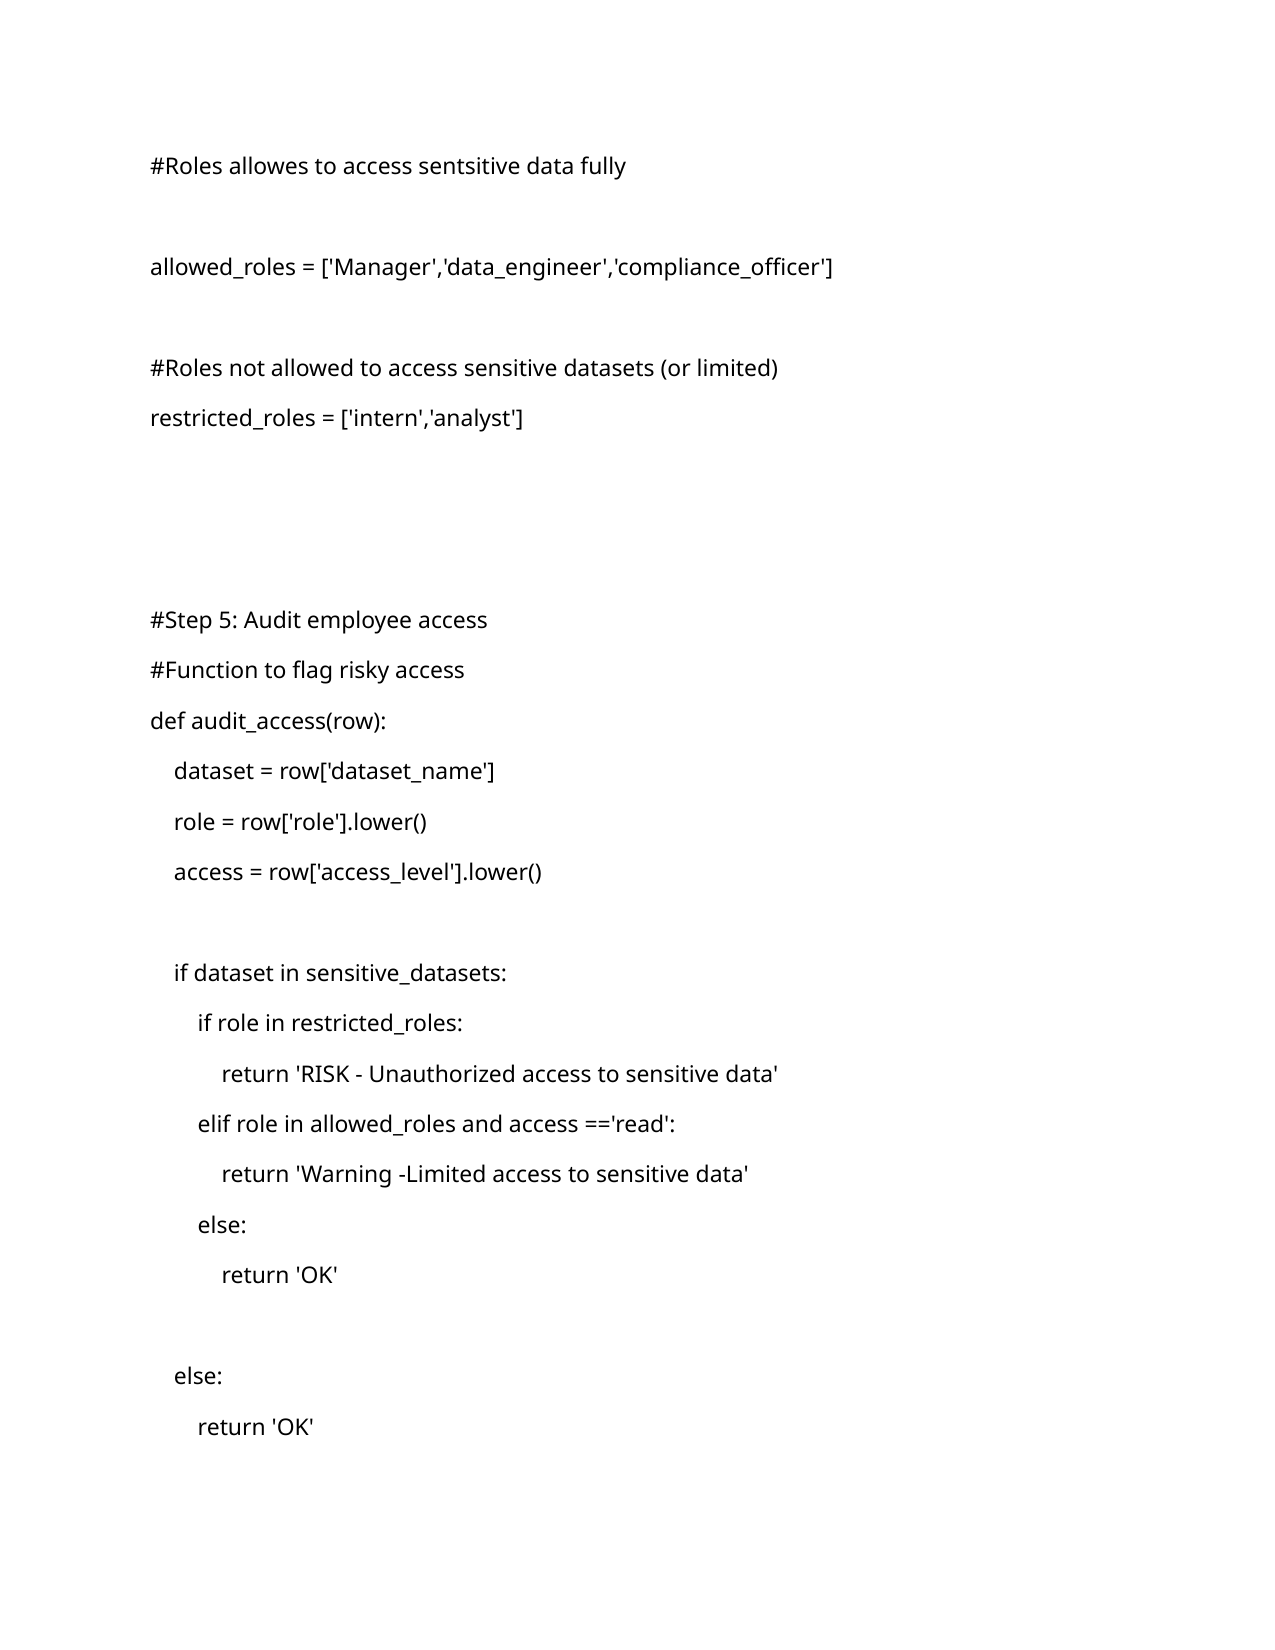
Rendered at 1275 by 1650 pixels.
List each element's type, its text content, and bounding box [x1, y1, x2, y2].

text return 'OK' [150, 1410, 1125, 1442]
text def audit_access(row): [150, 704, 1125, 736]
text #Roles not allowed to access sensitive datasets (or limited) [150, 352, 1125, 383]
text #Step 5: Audit employee access [150, 604, 1125, 635]
text else: [150, 1209, 1125, 1240]
text return 'RISK - Unauthorized access to sensitive data' [150, 1057, 1125, 1089]
text allowed_roles = ['Manager','data_engineer','compliance_officer'] [150, 251, 1125, 282]
text if role in restricted_roles: [150, 1007, 1125, 1038]
text access = row['access_level'].lower() [150, 856, 1125, 887]
text restricted_roles = ['intern','analyst'] [150, 402, 1125, 433]
text dataset = row['dataset_name'] [150, 755, 1125, 786]
text role = row['role'].lower() [150, 805, 1125, 837]
text return 'OK' [150, 1259, 1125, 1290]
text if dataset in sensitive_datasets: [150, 957, 1125, 988]
text #Function to flag risky access [150, 654, 1125, 685]
text #Roles allowes to access sentsitive data fully [150, 150, 1125, 181]
text return 'Warning -Limited access to sensitive data' [150, 1158, 1125, 1189]
text elif role in allowed_roles and access =='read': [150, 1108, 1125, 1139]
text else: [150, 1360, 1125, 1391]
